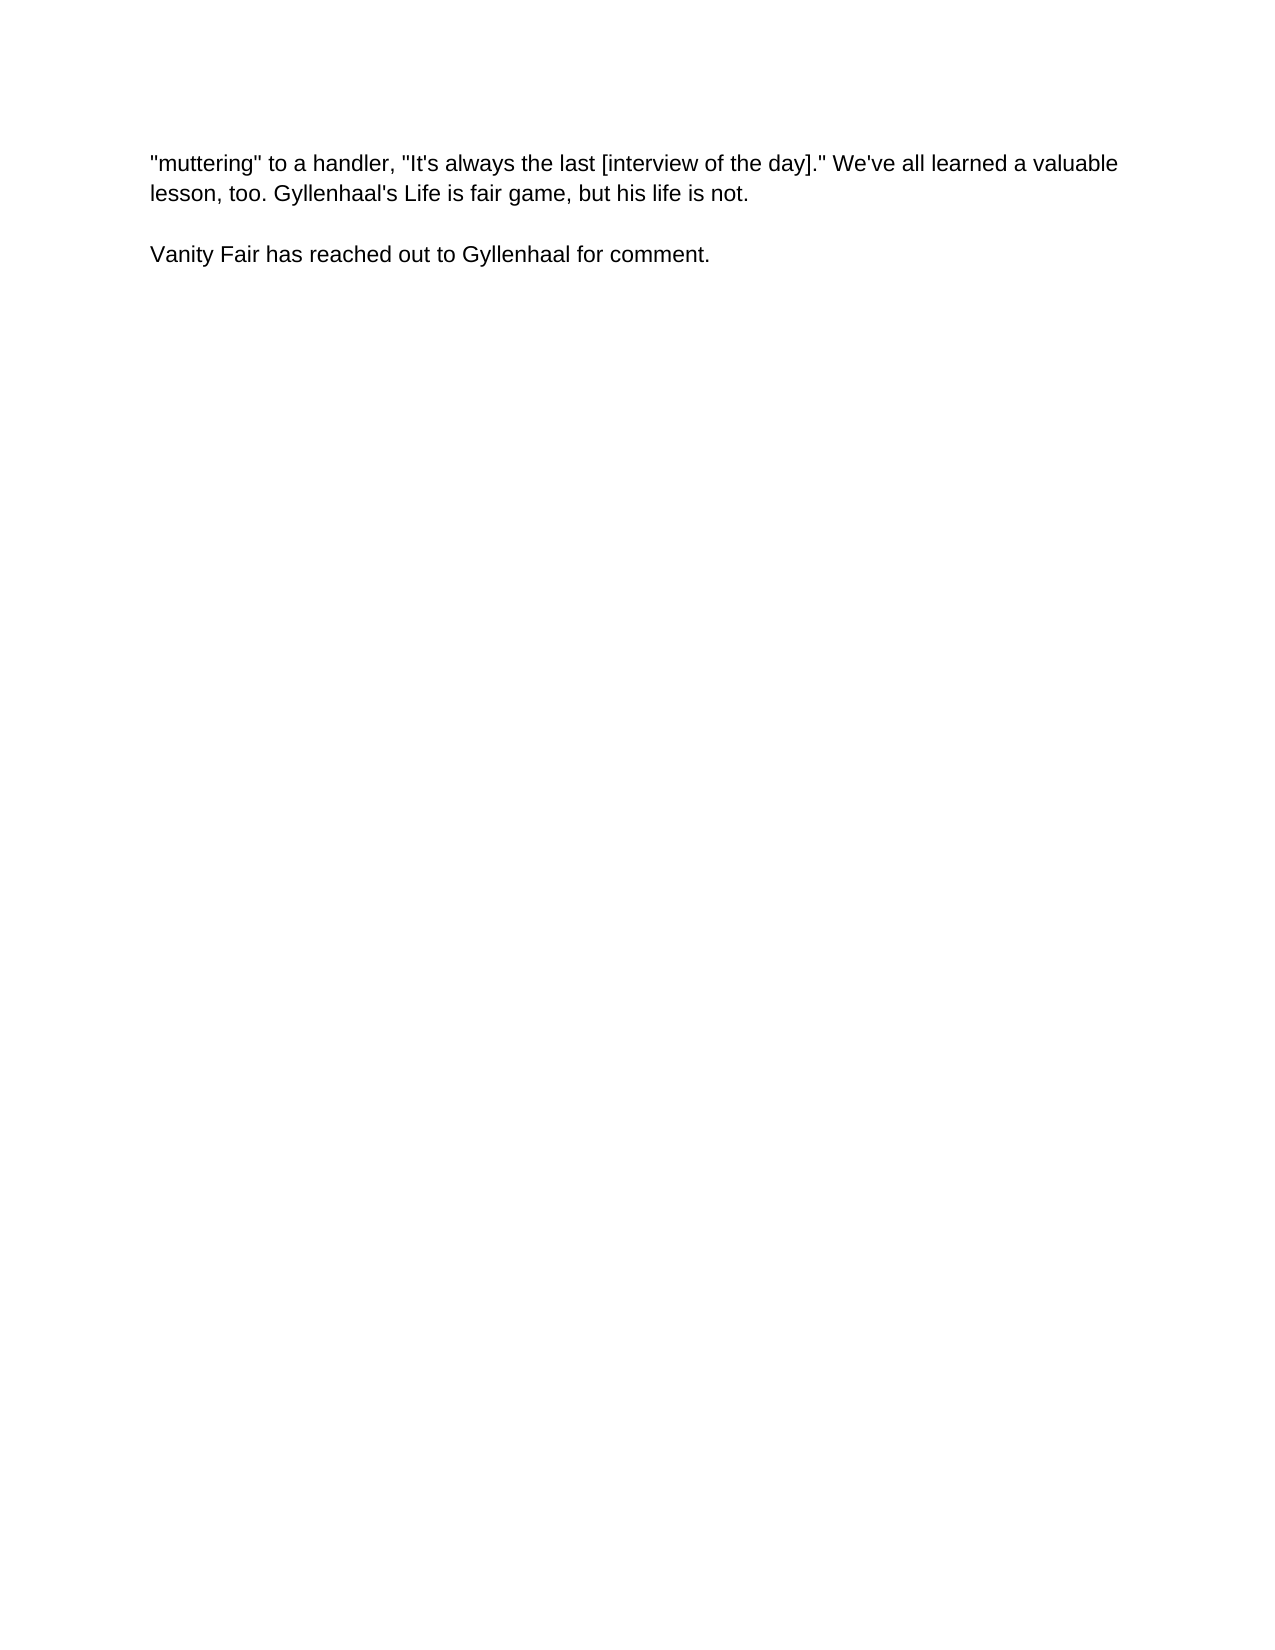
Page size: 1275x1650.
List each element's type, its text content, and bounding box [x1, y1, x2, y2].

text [150, 150, 1125, 207]
text Vanity Fair has reached out to Gyllenhaal for comment. [150, 241, 1125, 267]
